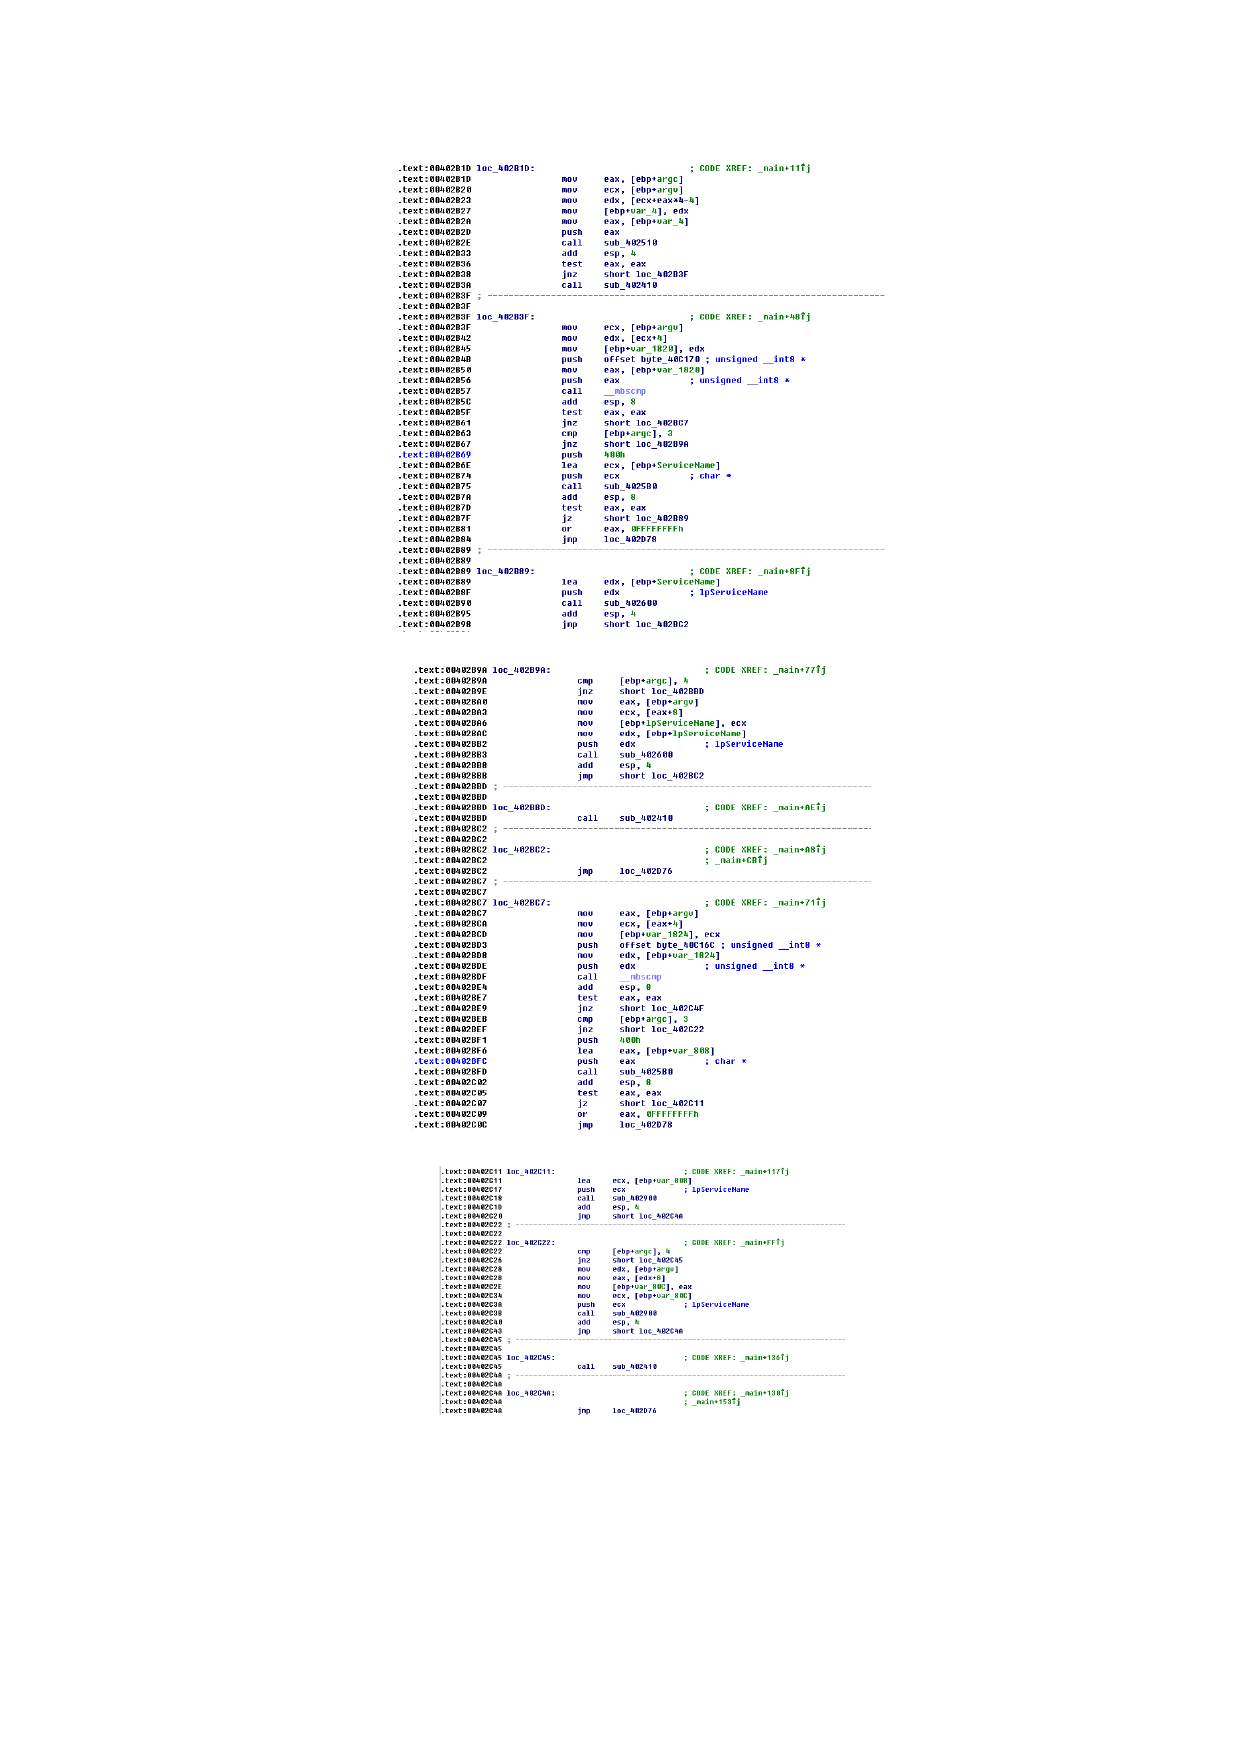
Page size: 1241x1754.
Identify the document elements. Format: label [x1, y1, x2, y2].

picture [439, 1166, 845, 1415]
picture [412, 664, 872, 1131]
picture [397, 162, 888, 632]
